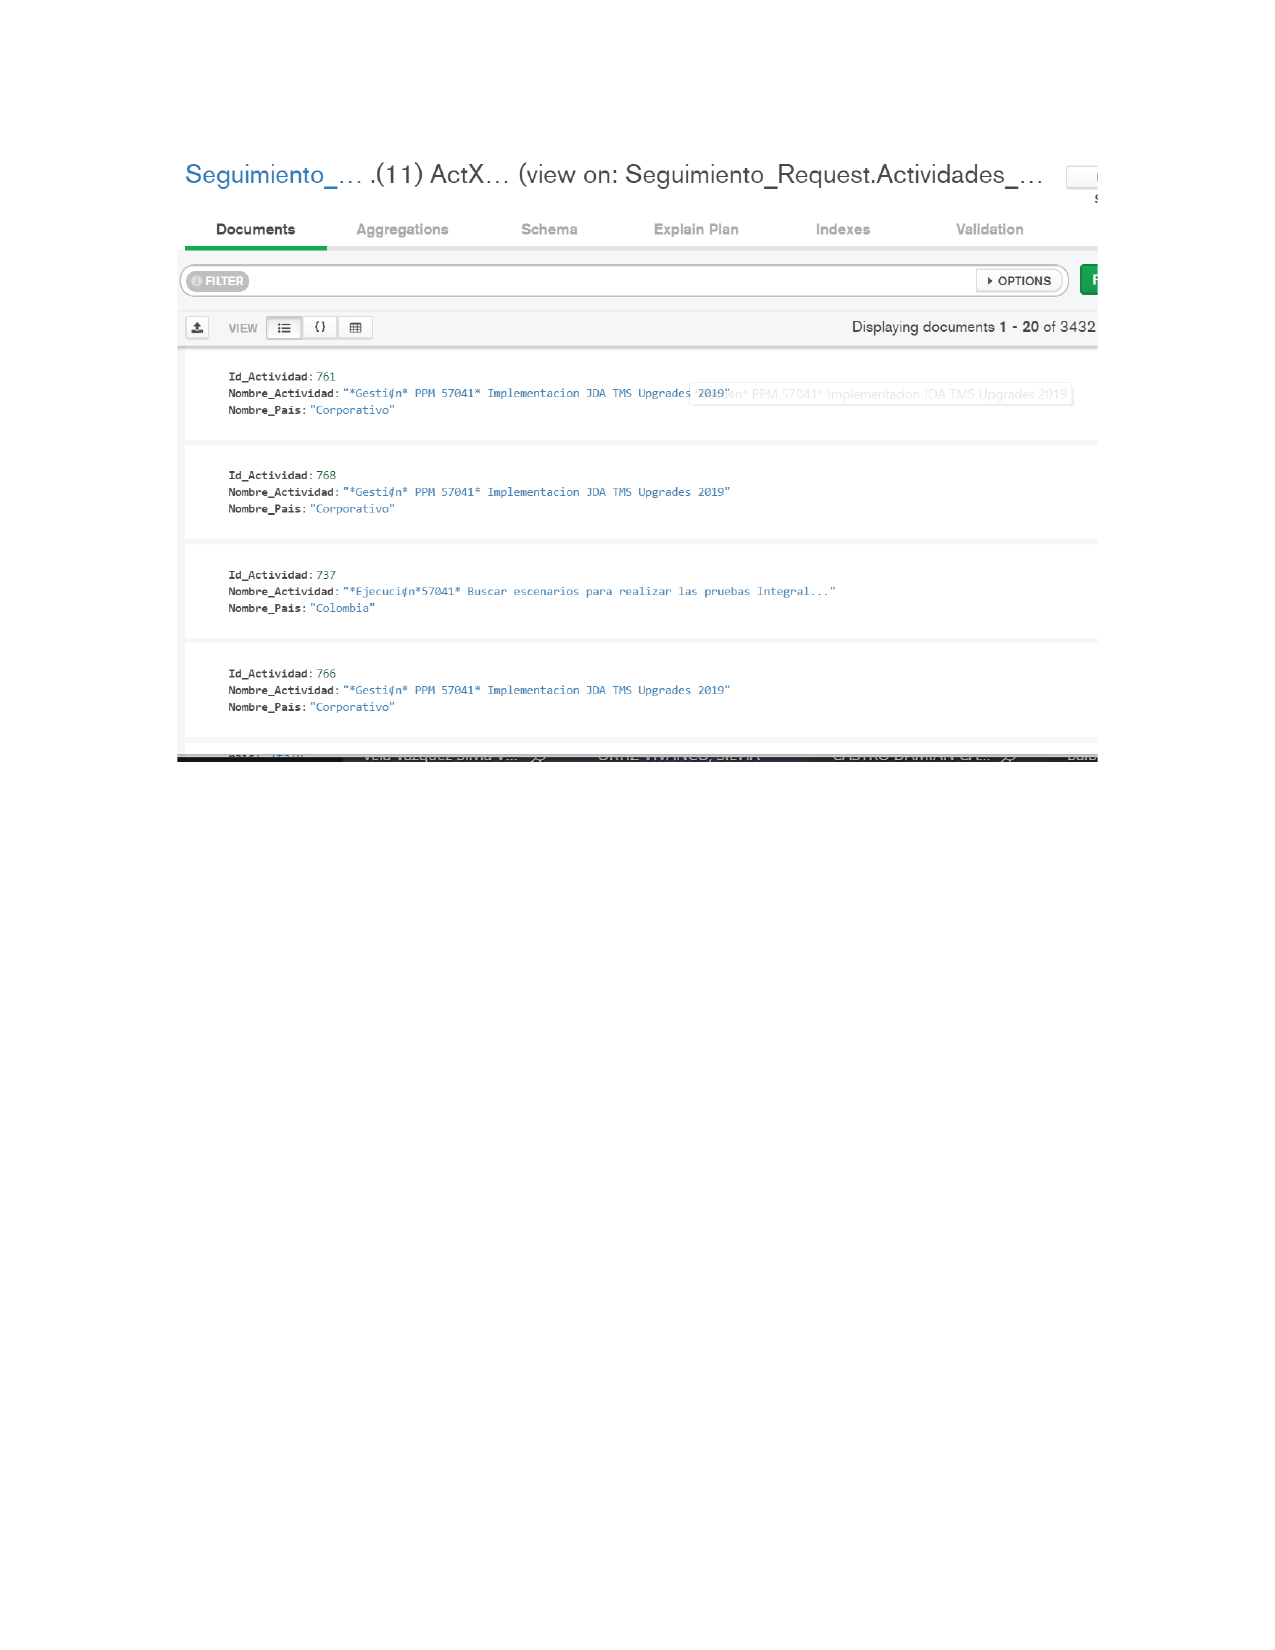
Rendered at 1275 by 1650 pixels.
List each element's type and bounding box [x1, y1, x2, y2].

picture [177, 147, 1098, 762]
